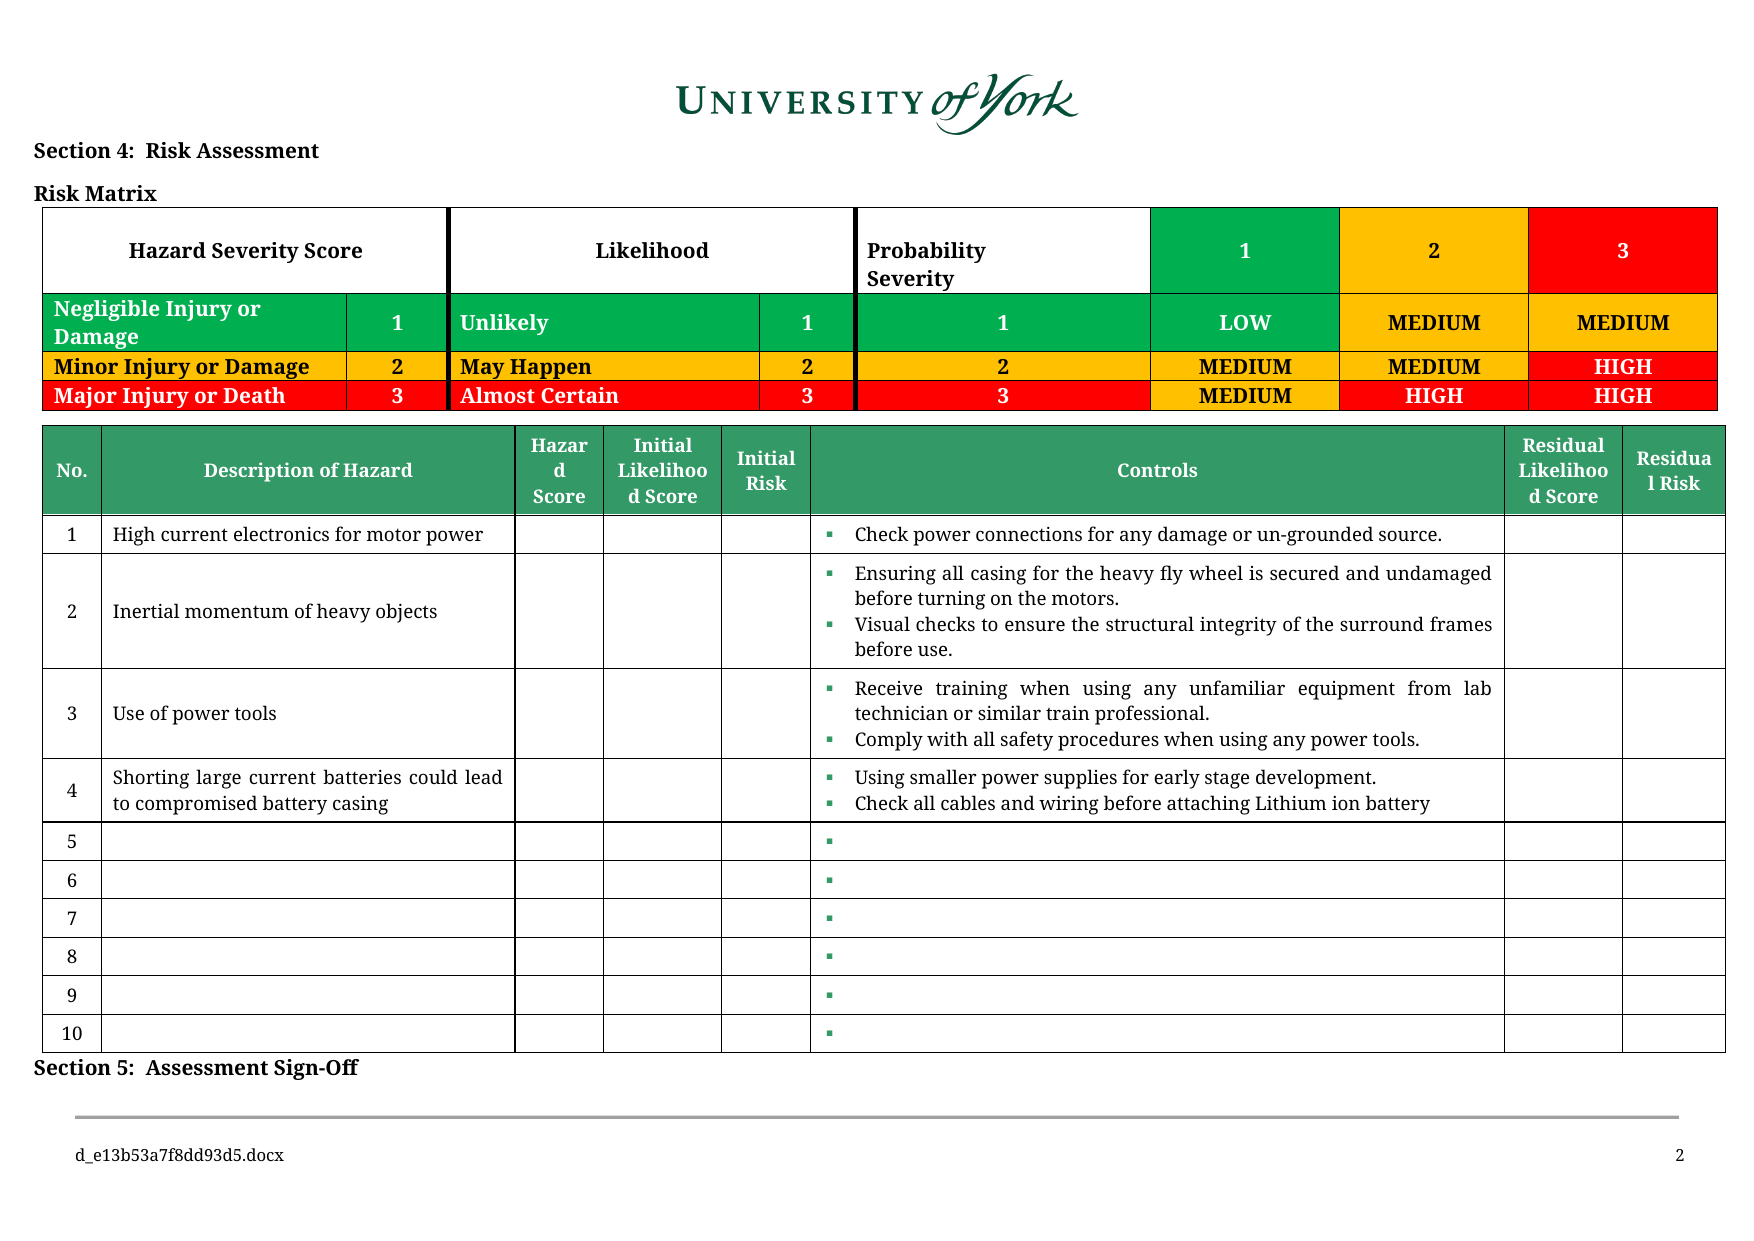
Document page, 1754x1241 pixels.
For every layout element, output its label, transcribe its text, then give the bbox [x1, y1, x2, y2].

table_cell [722, 554, 810, 668]
table_cell [516, 976, 603, 1014]
table_cell 2 [347, 352, 446, 380]
table_cell [1623, 976, 1725, 1014]
table_cell 1 [43, 516, 101, 553]
table_cell [1623, 1015, 1725, 1052]
table_header Controls [811, 426, 1504, 514]
table_cell [722, 669, 810, 757]
table_cell 1 [347, 294, 446, 351]
text Section 5: Assessment Sign-Off [34, 1053, 1679, 1082]
table_cell [1623, 823, 1725, 860]
table_cell [516, 823, 603, 860]
table_cell 1 [760, 294, 853, 351]
table_cell [811, 1015, 1504, 1052]
table_header Probability Severity [858, 208, 1150, 293]
table_cell HIGH [1529, 352, 1717, 380]
table_cell [1623, 516, 1725, 553]
table_cell 1 [858, 294, 1150, 351]
table_header Initial Likelihood Score [604, 426, 721, 514]
table_cell Inertial momentum of heavy objects [102, 554, 514, 668]
table_cell [604, 823, 721, 860]
table_header 2 [1340, 208, 1528, 293]
table_cell [604, 759, 721, 821]
table_cell May Happen [451, 352, 759, 380]
table_cell [811, 861, 1504, 898]
table_cell [1505, 899, 1622, 937]
table_cell LOW [1151, 294, 1339, 351]
table_cell [722, 899, 810, 937]
table_cell [1505, 861, 1622, 898]
table_cell MEDIUM [1529, 294, 1717, 351]
table_cell [516, 516, 603, 553]
table_cell Using smaller power supplies for early stage development. Check all cables and wiring before attaching Lithium ion battery [811, 759, 1504, 821]
table_header 3 [1529, 208, 1717, 293]
table_cell Check power connections for any damage or un-grounded source. [811, 516, 1504, 553]
table_cell MEDIUM [1340, 352, 1528, 380]
table_cell [516, 554, 603, 668]
table_cell [604, 861, 721, 898]
table_cell [811, 976, 1504, 1014]
table_cell Minor Injury or Damage [43, 352, 346, 380]
table_cell [722, 976, 810, 1014]
table_header Residual Likelihood Score [1505, 426, 1622, 514]
table_cell [604, 516, 721, 553]
table_cell High current electronics for motor power [102, 516, 514, 553]
table_cell [1623, 861, 1725, 898]
table_cell Almost Certain [451, 381, 759, 410]
table_cell 8 [43, 938, 101, 975]
table_cell 3 [760, 381, 853, 410]
table_cell 2 [760, 352, 853, 380]
table_cell [516, 1015, 603, 1052]
table_cell [102, 861, 514, 898]
table_cell 6 [43, 861, 101, 898]
table_cell [1505, 976, 1622, 1014]
table_cell [102, 823, 514, 860]
table_cell [722, 938, 810, 975]
table_cell 10 [43, 1015, 101, 1052]
text Section 4: Risk Assessment [34, 136, 1679, 164]
table_cell Major Injury or Death [43, 381, 346, 410]
table_cell [604, 1015, 721, 1052]
table_cell [1623, 899, 1725, 937]
table_cell [604, 669, 721, 757]
table_cell Use of power tools [102, 669, 514, 757]
table_cell [516, 861, 603, 898]
table_cell Ensuring all casing for the heavy fly wheel is secured and undamaged before turning on the motors. Visual checks to ensure the structural integrity of the surround frames before use. [811, 554, 1504, 668]
table_cell [722, 823, 810, 860]
table_cell [722, 516, 810, 553]
table_cell Receive training when using any unfamiliar equipment from lab technician or similar train professional. Comply with all safety procedures when using any power tools. [811, 669, 1504, 757]
table_cell [1505, 759, 1622, 821]
table_header No. [43, 426, 101, 514]
table_cell 7 [43, 899, 101, 937]
text Risk Matrix [34, 179, 1679, 207]
table_header Initial Risk [722, 426, 810, 514]
table_cell [811, 938, 1504, 975]
table_cell [811, 899, 1504, 937]
table_cell [604, 938, 721, 975]
table_cell [722, 759, 810, 821]
table_cell [722, 1015, 810, 1052]
table_header Hazard Severity Score [43, 208, 446, 293]
table_cell [604, 976, 721, 1014]
table_cell 2 [858, 352, 1150, 380]
table_cell 3 [347, 381, 446, 410]
table_cell 2 [43, 554, 101, 668]
table_cell 5 [43, 823, 101, 860]
table_cell MEDIUM [1151, 381, 1339, 410]
table_cell [811, 823, 1504, 860]
table_header Residual Risk [1623, 426, 1725, 514]
table_cell [1623, 669, 1725, 757]
table_cell 9 [43, 976, 101, 1014]
table_cell [516, 759, 603, 821]
table_cell [102, 1015, 514, 1052]
table_cell [1505, 554, 1622, 668]
table_cell [1623, 938, 1725, 975]
table_cell [1505, 516, 1622, 553]
table_cell [604, 554, 721, 668]
table_cell [722, 861, 810, 898]
table_cell [1505, 938, 1622, 975]
table_cell [516, 938, 603, 975]
table_cell [516, 899, 603, 937]
table_cell [1623, 554, 1725, 668]
table_cell 3 [858, 381, 1150, 410]
table_cell [102, 976, 514, 1014]
table_cell [1505, 1015, 1622, 1052]
table_header Likelihood [451, 208, 853, 293]
table_cell HIGH [1340, 381, 1528, 410]
table_cell MEDIUM [1151, 352, 1339, 380]
table_header Description of Hazard [102, 426, 514, 514]
table_cell [1505, 669, 1622, 757]
table_cell [604, 899, 721, 937]
table_cell [1623, 759, 1725, 821]
table_cell 3 [43, 669, 101, 757]
table_header 1 [1151, 208, 1339, 293]
table_cell [102, 938, 514, 975]
table_cell 4 [43, 759, 101, 821]
table_cell Unlikely [451, 294, 759, 351]
picture [675, 73, 1079, 136]
table_cell MEDIUM [1340, 294, 1528, 351]
table_cell [102, 899, 514, 937]
table_cell [1505, 823, 1622, 860]
table_cell Negligible Injury or Damage [43, 294, 346, 351]
table_cell [516, 669, 603, 757]
table_cell HIGH [1529, 381, 1717, 410]
table_header Hazard Score [516, 426, 603, 514]
table_cell Shorting large current batteries could lead to compromised battery casing [102, 759, 514, 821]
